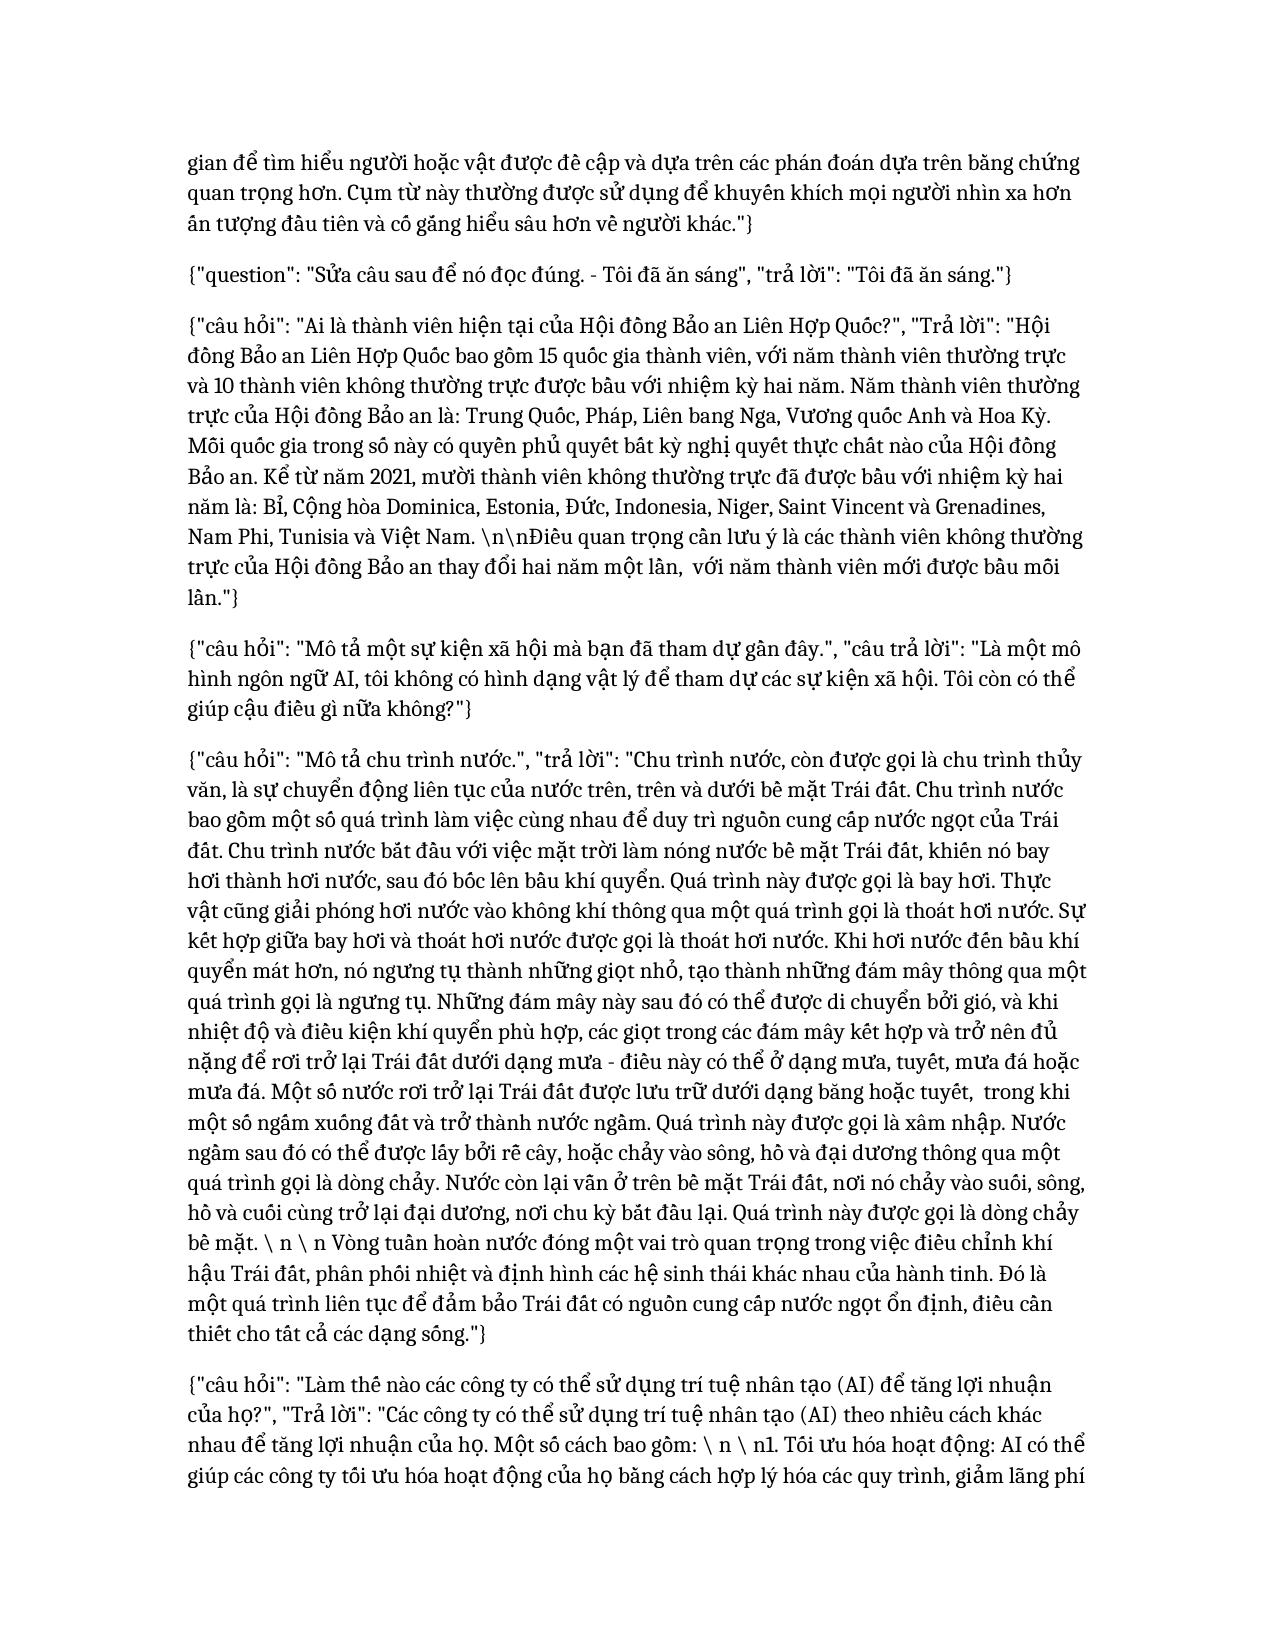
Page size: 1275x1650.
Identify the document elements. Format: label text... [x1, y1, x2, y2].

text {"câu hỏi": "Ai là thành viên hiện tại của Hội đồng Bảo an Liên Hợp Quốc?", "Trả lời": "Hội đồng Bảo an Liên Hợp Quốc bao gồm 15 quốc gia thành viên, với năm thành viên thường trực và 10 thành viên không thường trực được bầu với nhiệm kỳ hai năm. Năm thành viên thường trực của Hội đồng Bảo an là: Trung Quốc, Pháp, Liên bang Nga, Vương quốc Anh và Hoa Kỳ. Mỗi quốc gia trong số này có quyền phủ quyết bất kỳ nghị quyết thực chất nào của Hội đồng Bảo an. Kể từ năm 2021, mười thành viên không thường trực đã được bầu với nhiệm kỳ hai năm là: Bỉ, Cộng hòa Dominica, Estonia, Đức, Indonesia, Niger, Saint Vincent và Grenadines, Nam Phi, Tunisia và Việt Nam. \n\nĐiều quan trọng cần lưu ý là các thành viên không thường trực của Hội đồng Bảo an thay đổi hai năm một lần, với năm thành viên mới được bầu mỗi lần."} [187, 312, 1087, 611]
text {"câu hỏi": "Mô tả một sự kiện xã hội mà bạn đã tham dự gần đây.", "câu trả lời": "Là một mô hình ngôn ngữ AI, tôi không có hình dạng vật lý để tham dự các sự kiện xã hội. Tôi còn có thể giúp cậu điều gì nữa không?"} [187, 635, 1087, 722]
text {"question": "Sửa câu sau để nó đọc đúng. - Tôi đã ăn sáng", "trả lời": "Tôi đã ăn sáng."} [187, 261, 1087, 288]
text {"câu hỏi": "Mô tả chu trình nước.", "trả lời": "Chu trình nước, còn được gọi là chu trình thủy văn, là sự chuyển động liên tục của nước trên, trên và dưới bề mặt Trái đất. Chu trình nước bao gồm một số quá trình làm việc cùng nhau để duy trì nguồn cung cấp nước ngọt của Trái đất. Chu trình nước bắt đầu với việc mặt trời làm nóng nước bề mặt Trái đất, khiến nó bay hơi thành hơi nước, sau đó bốc lên bầu khí quyển. Quá trình này được gọi là bay hơi. Thực vật cũng giải phóng hơi nước vào không khí thông qua một quá trình gọi là thoát hơi nước. Sự kết hợp giữa bay hơi và thoát hơi nước được gọi là thoát hơi nước. Khi hơi nước đến bầu khí quyển mát hơn, nó ngưng tụ thành những giọt nhỏ, tạo thành những đám mây thông qua một quá trình gọi là ngưng tụ. Những đám mây này sau đó có thể được di chuyển bởi gió, và khi nhiệt độ và điều kiện khí quyển phù hợp, các giọt trong các đám mây kết hợp và trở nên đủ nặng để rơi trở lại Trái đất dưới dạng mưa - điều này có thể ở dạng mưa, tuyết, mưa đá hoặc mưa đá. Một số nước rơi trở lại Trái đất được lưu trữ dưới dạng băng hoặc tuyết, trong khi một số ngấm xuống đất và trở thành nước ngầm. Quá trình này được gọi là xâm nhập. Nước ngầm sau đó có thể được lấy bởi rễ cây, hoặc chảy vào sông, hồ và đại dương thông qua một quá trình gọi là dòng chảy. Nước còn lại vẫn ở trên bề mặt Trái đất, nơi nó chảy vào suối, sông, hồ và cuối cùng trở lại đại dương, nơi chu kỳ bắt đầu lại. Quá trình này được gọi là dòng chảy bề mặt. \ n \ n Vòng tuần hoàn nước đóng một vai trò quan trọng trong việc điều chỉnh khí hậu Trái đất, phân phối nhiệt và định hình các hệ sinh thái khác nhau của hành tinh. Đó là một quá trình liên tục để đảm bảo Trái đất có nguồn cung cấp nước ngọt ổn định, điều cần thiết cho tất cả các dạng sống."} [187, 747, 1087, 1347]
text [187, 1372, 1087, 1489]
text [187, 150, 1087, 237]
